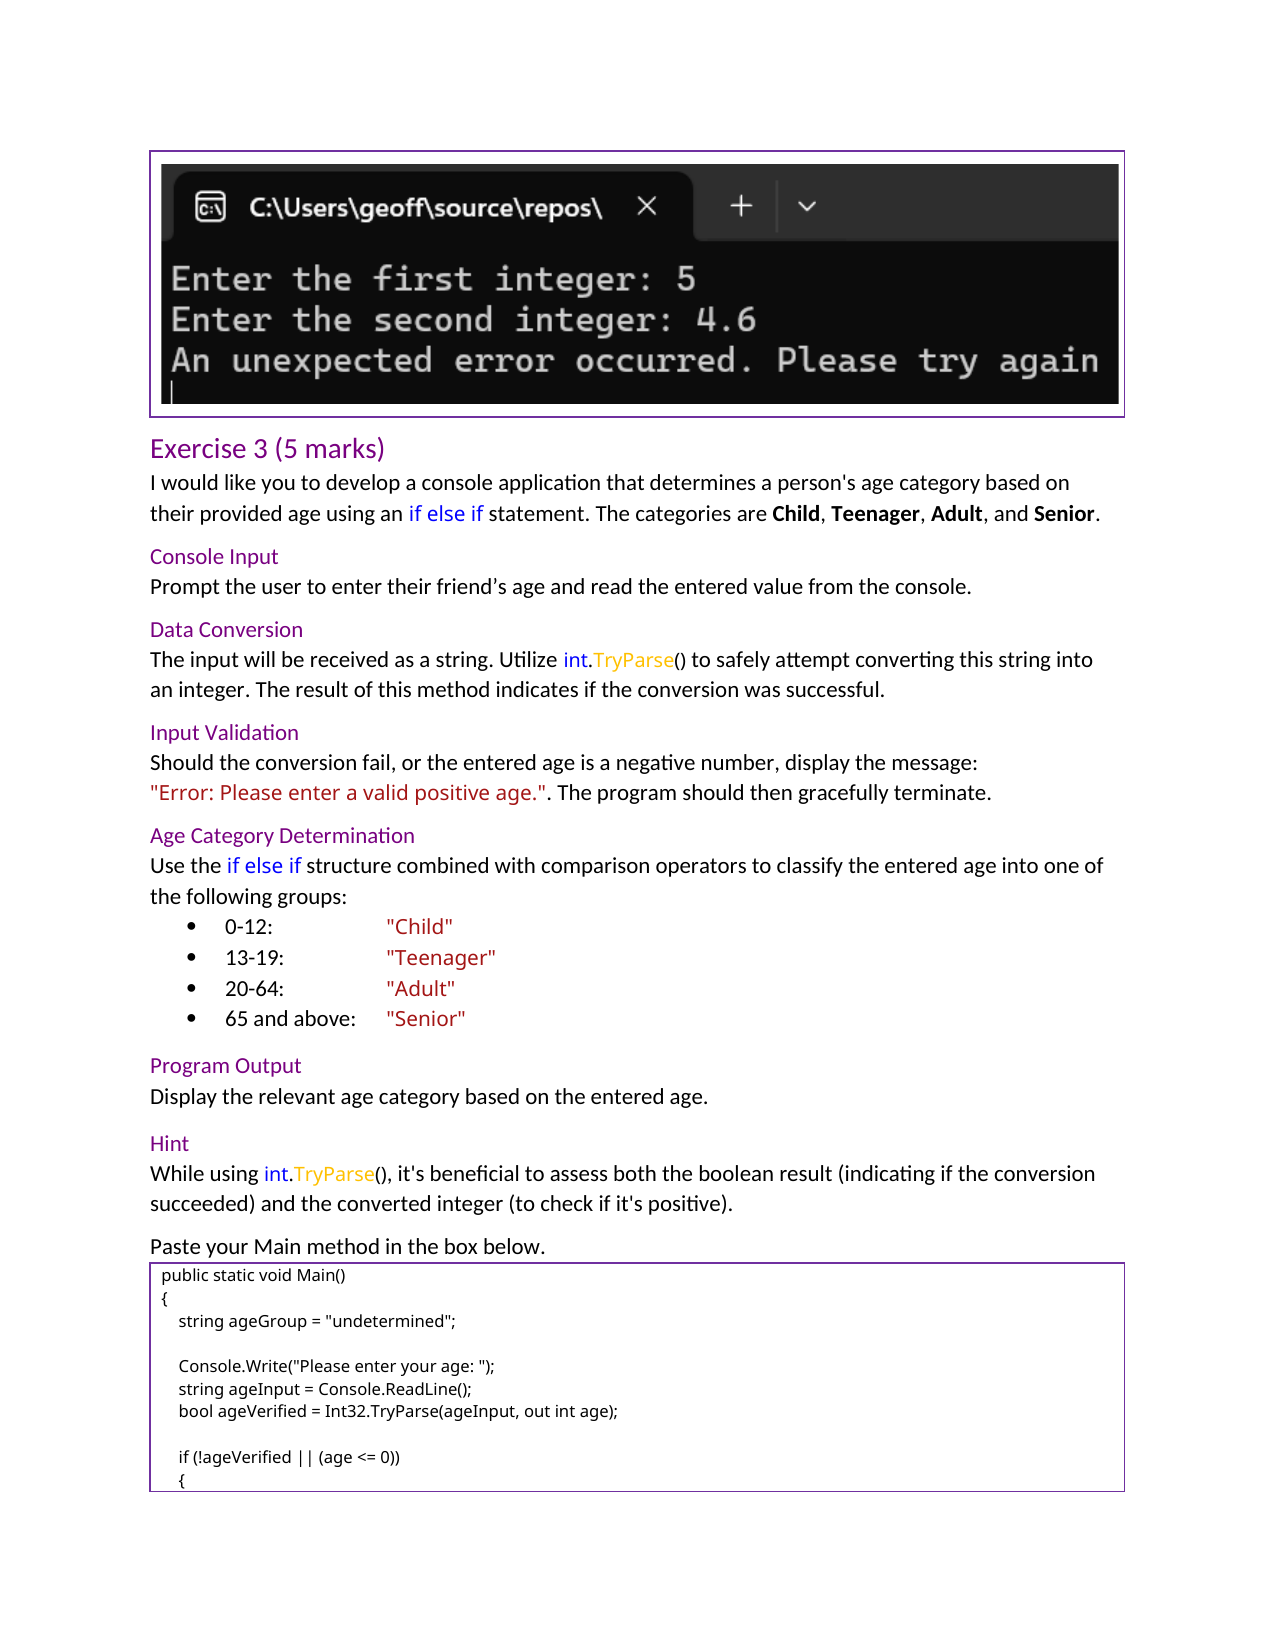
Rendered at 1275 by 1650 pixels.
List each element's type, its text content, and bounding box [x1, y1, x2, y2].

list 65 and above: "Senior" [187, 1004, 1107, 1033]
list 0-12: "Child" [187, 912, 1107, 941]
text The input will be received as a string. Utilize int.TryParse() to safely attempt converting this string into an integer. The result of this method indicates if the conversion was successful. [150, 645, 1107, 703]
text Program Output [150, 1052, 1107, 1080]
text Data Conversion [150, 615, 1107, 643]
text Prompt the user to enter their friend’s age and read the entered value from the console. [150, 572, 1107, 600]
text Console Input [150, 542, 1107, 570]
text "Error: Please enter a valid positive age.". The program should then gracefully terminate. [150, 778, 1107, 807]
text Paste your Main method in the box below. [150, 1232, 1107, 1260]
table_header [151, 1264, 1124, 1491]
table_header [151, 152, 1124, 416]
text Use the if else if structure combined with comparison operators to classify the entered age into one of the following groups: [150, 852, 1107, 910]
text While using int.TryParse(), it's beneficial to assess both the boolean result (indicating if the conversion succeeded) and the converted integer (to check if it's positive). [150, 1159, 1107, 1217]
text Input Validation [150, 718, 1107, 746]
picture [161, 164, 1119, 404]
text Should the conversion fail, or the entered age is a negative number, display the message: [150, 748, 1107, 776]
text Hint [150, 1129, 1107, 1157]
list 13-19: "Teenager" [187, 943, 1107, 972]
text I would like you to develop a console application that determines a person's age category based on their provided age using an if else if statement. The categories are Child, Teenager, Adult, and Senior. [150, 468, 1107, 527]
text Age Category Determination [150, 821, 1107, 849]
text Exercise 3 (5 marks) [150, 430, 1107, 466]
list 20-64: "Adult" [187, 974, 1107, 1002]
text Display the relevant age category based on the entered age. [150, 1082, 1107, 1110]
